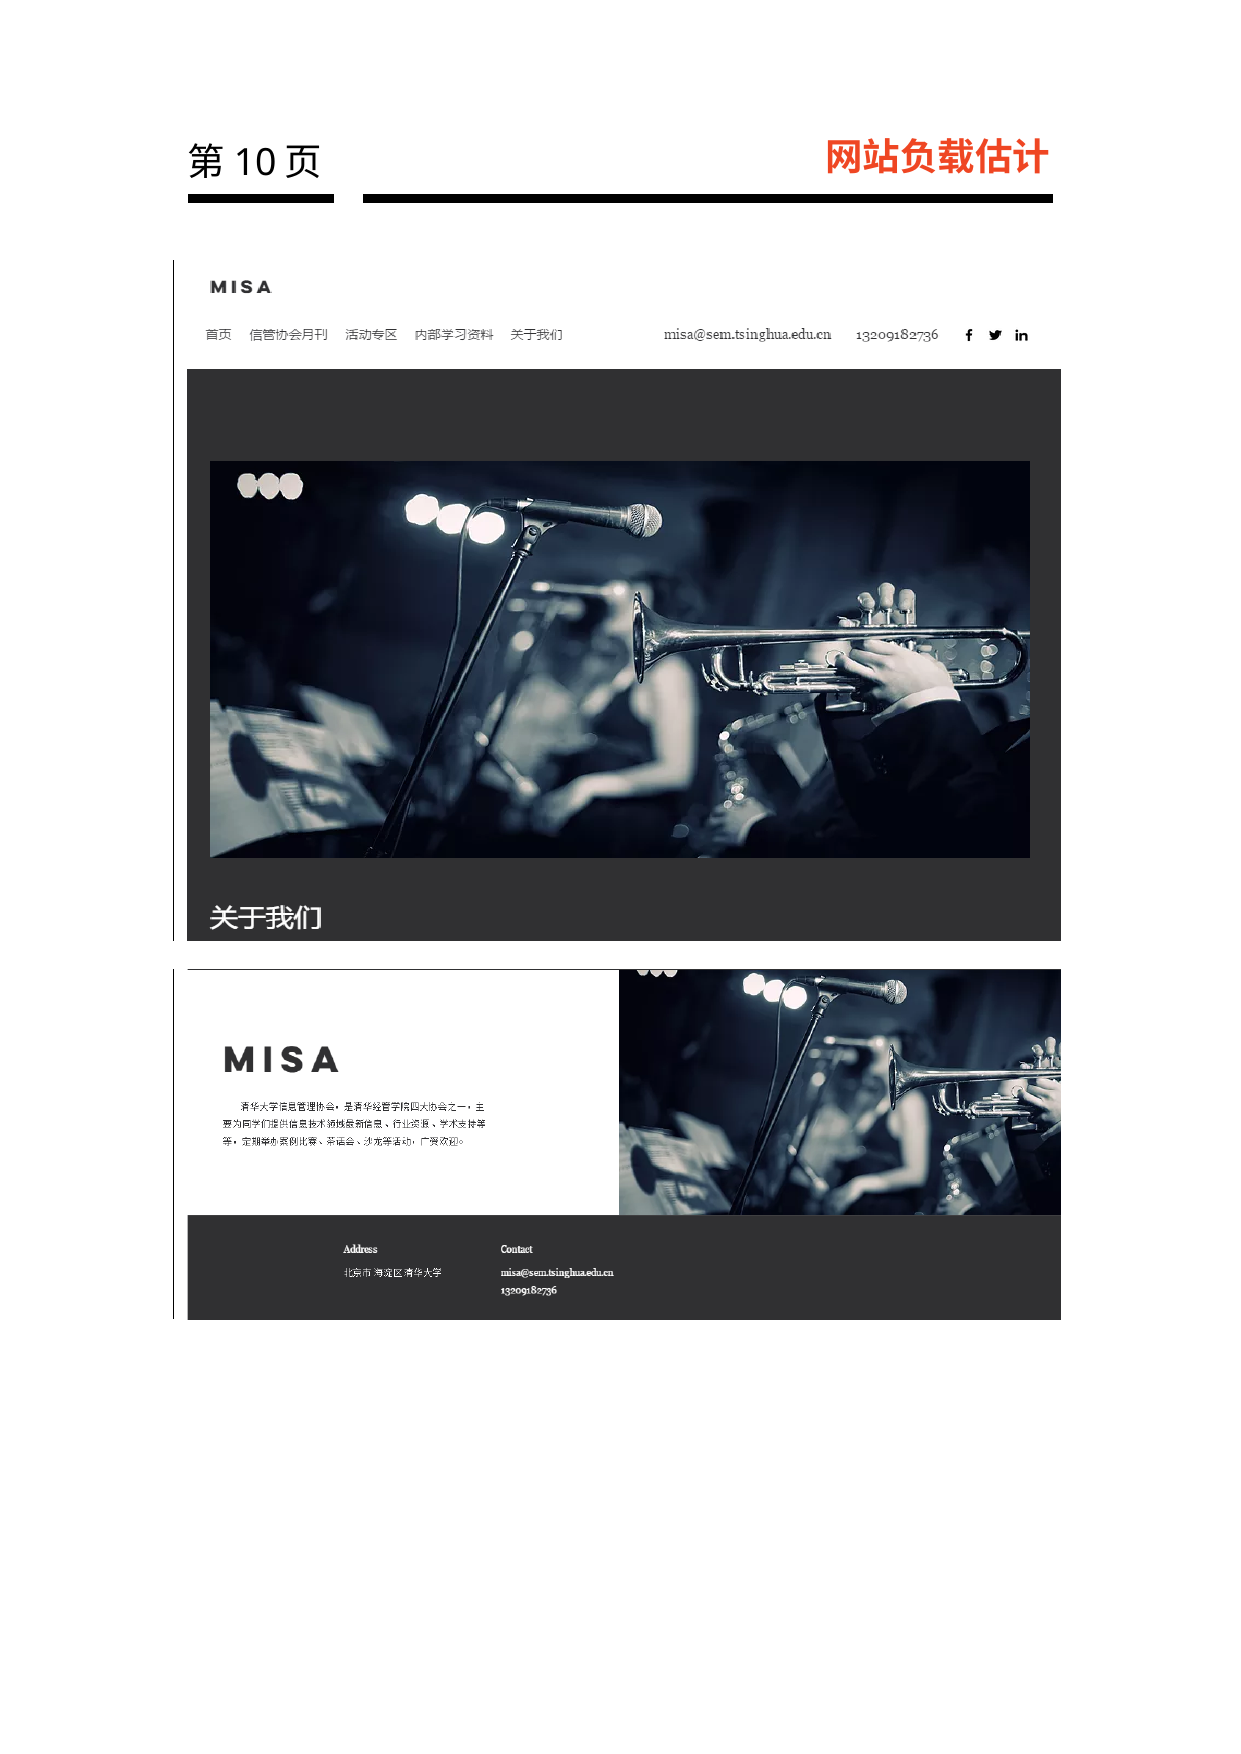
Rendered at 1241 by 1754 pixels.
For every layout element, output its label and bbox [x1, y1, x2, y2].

picture [187, 259, 1061, 941]
picture [187, 969, 1061, 1320]
